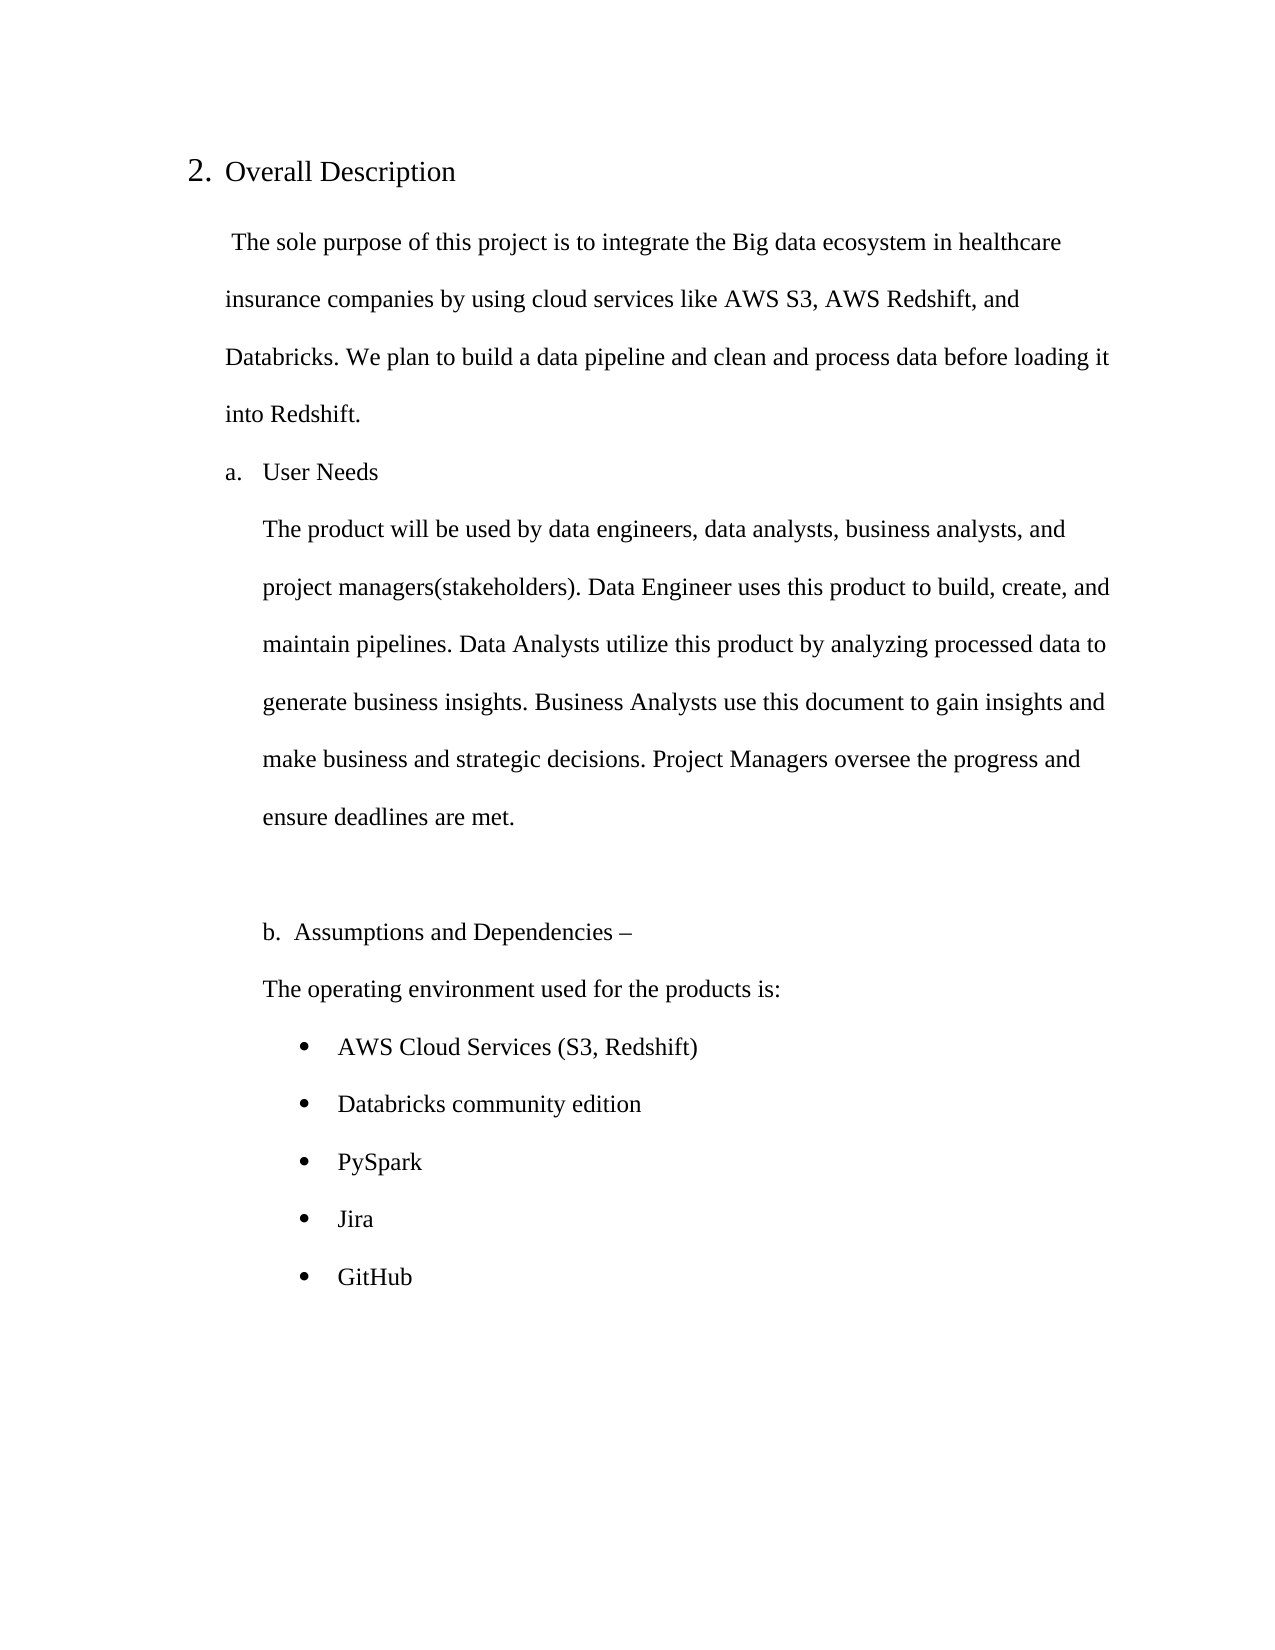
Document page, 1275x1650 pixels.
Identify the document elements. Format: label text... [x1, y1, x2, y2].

list Jira [300, 1204, 1125, 1233]
list GitHub [300, 1262, 1125, 1290]
list User Needs [225, 457, 1125, 485]
list The sole purpose of this project is to integrate the Big data ecosystem in healthcare insurance companies by using cloud services like AWS S3, AWS Redshift, and Databricks. We plan to build a data pipeline and clean and process data before loading it into Redshift. [225, 227, 1125, 428]
list The product will be used by data engineers, data analysts, business analysts, and project managers(stakeholders). Data Engineer uses this product to build, create, and maintain pipelines. Data Analysts utilize this product by analyzing processed data to generate business insights. Business Analysts use this document to gain insights and make business and strategic decisions. Project Managers oversee the progress and ensure deadlines are met. [262, 514, 1125, 830]
list Overall Description [187, 150, 1125, 188]
list AWS Cloud Services (S3, Redshift) [300, 1032, 1125, 1060]
list b. Assumptions and Dependencies – [262, 917, 1125, 945]
list Databricks community edition [300, 1089, 1125, 1118]
list PySpark [300, 1147, 1125, 1175]
list The operating environment used for the products is: [262, 974, 1125, 1003]
